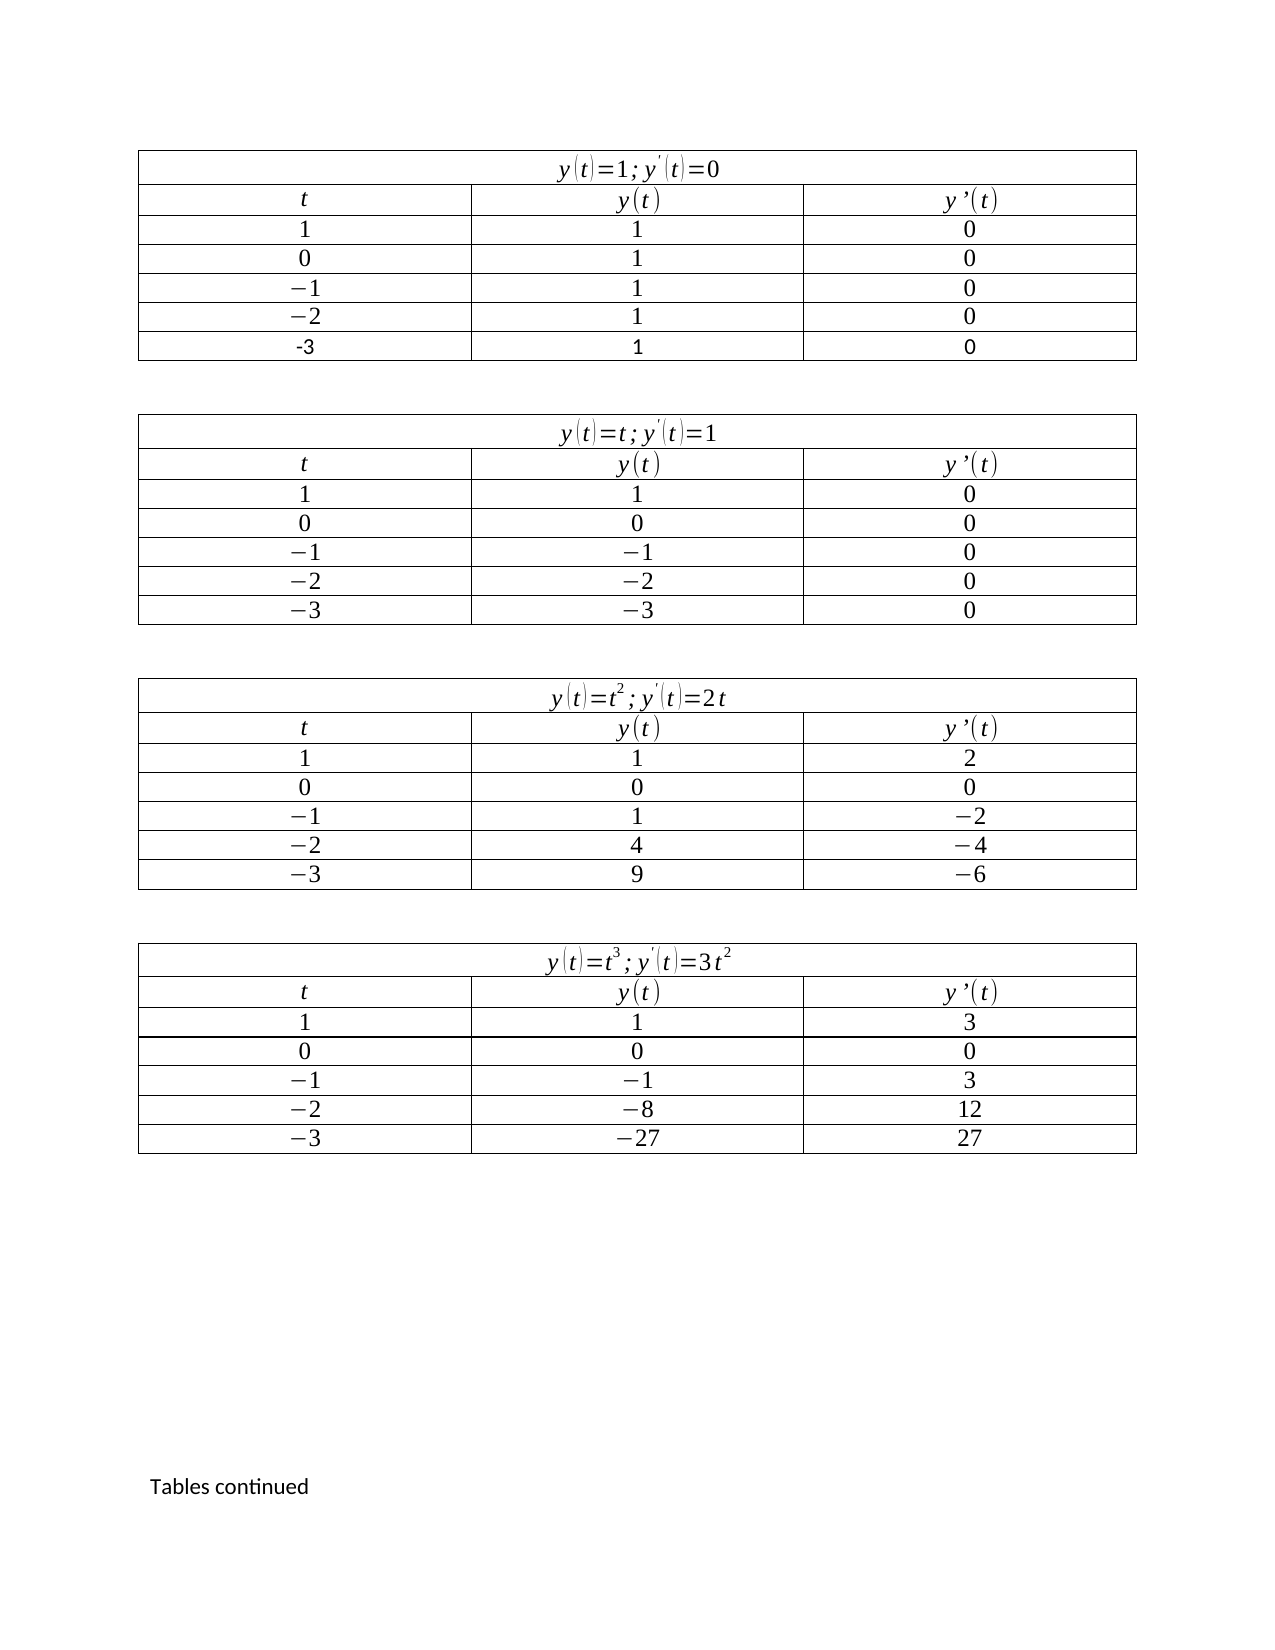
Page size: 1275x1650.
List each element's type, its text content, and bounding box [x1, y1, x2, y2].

table_cell [139, 567, 471, 595]
table_cell [804, 596, 1136, 624]
table_cell [472, 1066, 803, 1094]
table_cell [139, 185, 471, 215]
table_cell [472, 744, 803, 772]
table_cell [472, 1038, 803, 1065]
table_cell [472, 480, 803, 508]
table_cell [472, 538, 803, 566]
table_cell [804, 185, 1136, 215]
table_cell [139, 977, 471, 1007]
table_cell [804, 713, 1136, 743]
table_cell [804, 802, 1136, 830]
table_cell [139, 274, 471, 302]
table_cell -3 [139, 332, 471, 360]
table_header [139, 944, 1136, 976]
table_cell [139, 860, 471, 888]
table_cell [472, 1008, 803, 1036]
table_cell [804, 773, 1136, 801]
table_cell [472, 185, 803, 215]
table_cell [804, 977, 1136, 1007]
table_cell [139, 744, 471, 772]
table_cell [472, 831, 803, 859]
table_header [139, 679, 1136, 712]
table_cell [139, 1008, 471, 1036]
table_cell [472, 449, 803, 479]
table_cell [472, 1125, 803, 1153]
table_cell [804, 1096, 1136, 1123]
table_cell [139, 1125, 471, 1153]
table_cell 0 [804, 332, 1136, 360]
table_cell [472, 274, 803, 302]
table_cell [804, 567, 1136, 595]
table_cell [139, 480, 471, 508]
table_cell [472, 773, 803, 801]
table_cell [804, 831, 1136, 859]
table_cell [804, 744, 1136, 772]
table_cell [472, 802, 803, 830]
table_cell [472, 713, 803, 743]
table_cell [472, 567, 803, 595]
table_cell [472, 1096, 803, 1123]
table_cell [139, 1096, 471, 1123]
table_cell [139, 1038, 471, 1065]
table_cell [472, 509, 803, 537]
table_cell [472, 596, 803, 624]
table_cell [139, 831, 471, 859]
table_cell [804, 480, 1136, 508]
table_cell [139, 216, 471, 244]
table_cell [804, 245, 1136, 273]
table_cell [804, 303, 1136, 331]
table_cell [472, 245, 803, 273]
table_cell [804, 509, 1136, 537]
table_cell [472, 216, 803, 244]
table_cell [804, 1066, 1136, 1094]
table_header [139, 415, 1136, 448]
text Tables continued [150, 1472, 1125, 1500]
table_cell [472, 303, 803, 331]
table_cell [804, 274, 1136, 302]
table_cell [139, 538, 471, 566]
table_cell [139, 802, 471, 830]
table_cell [472, 977, 803, 1007]
table_cell [139, 245, 471, 273]
table_cell [804, 216, 1136, 244]
table_cell [472, 860, 803, 888]
table_cell 1 [472, 332, 803, 360]
table_cell [804, 538, 1136, 566]
table_cell [139, 596, 471, 624]
table_cell [139, 509, 471, 537]
table_cell [804, 1125, 1136, 1153]
table_cell [139, 1066, 471, 1094]
table_cell [139, 303, 471, 331]
table_header [139, 151, 1136, 184]
table_cell [139, 449, 471, 479]
table_cell [139, 713, 471, 743]
table_cell [804, 1038, 1136, 1065]
table_cell [804, 860, 1136, 888]
table_cell [139, 773, 471, 801]
table_cell [804, 449, 1136, 479]
table_cell [804, 1008, 1136, 1036]
